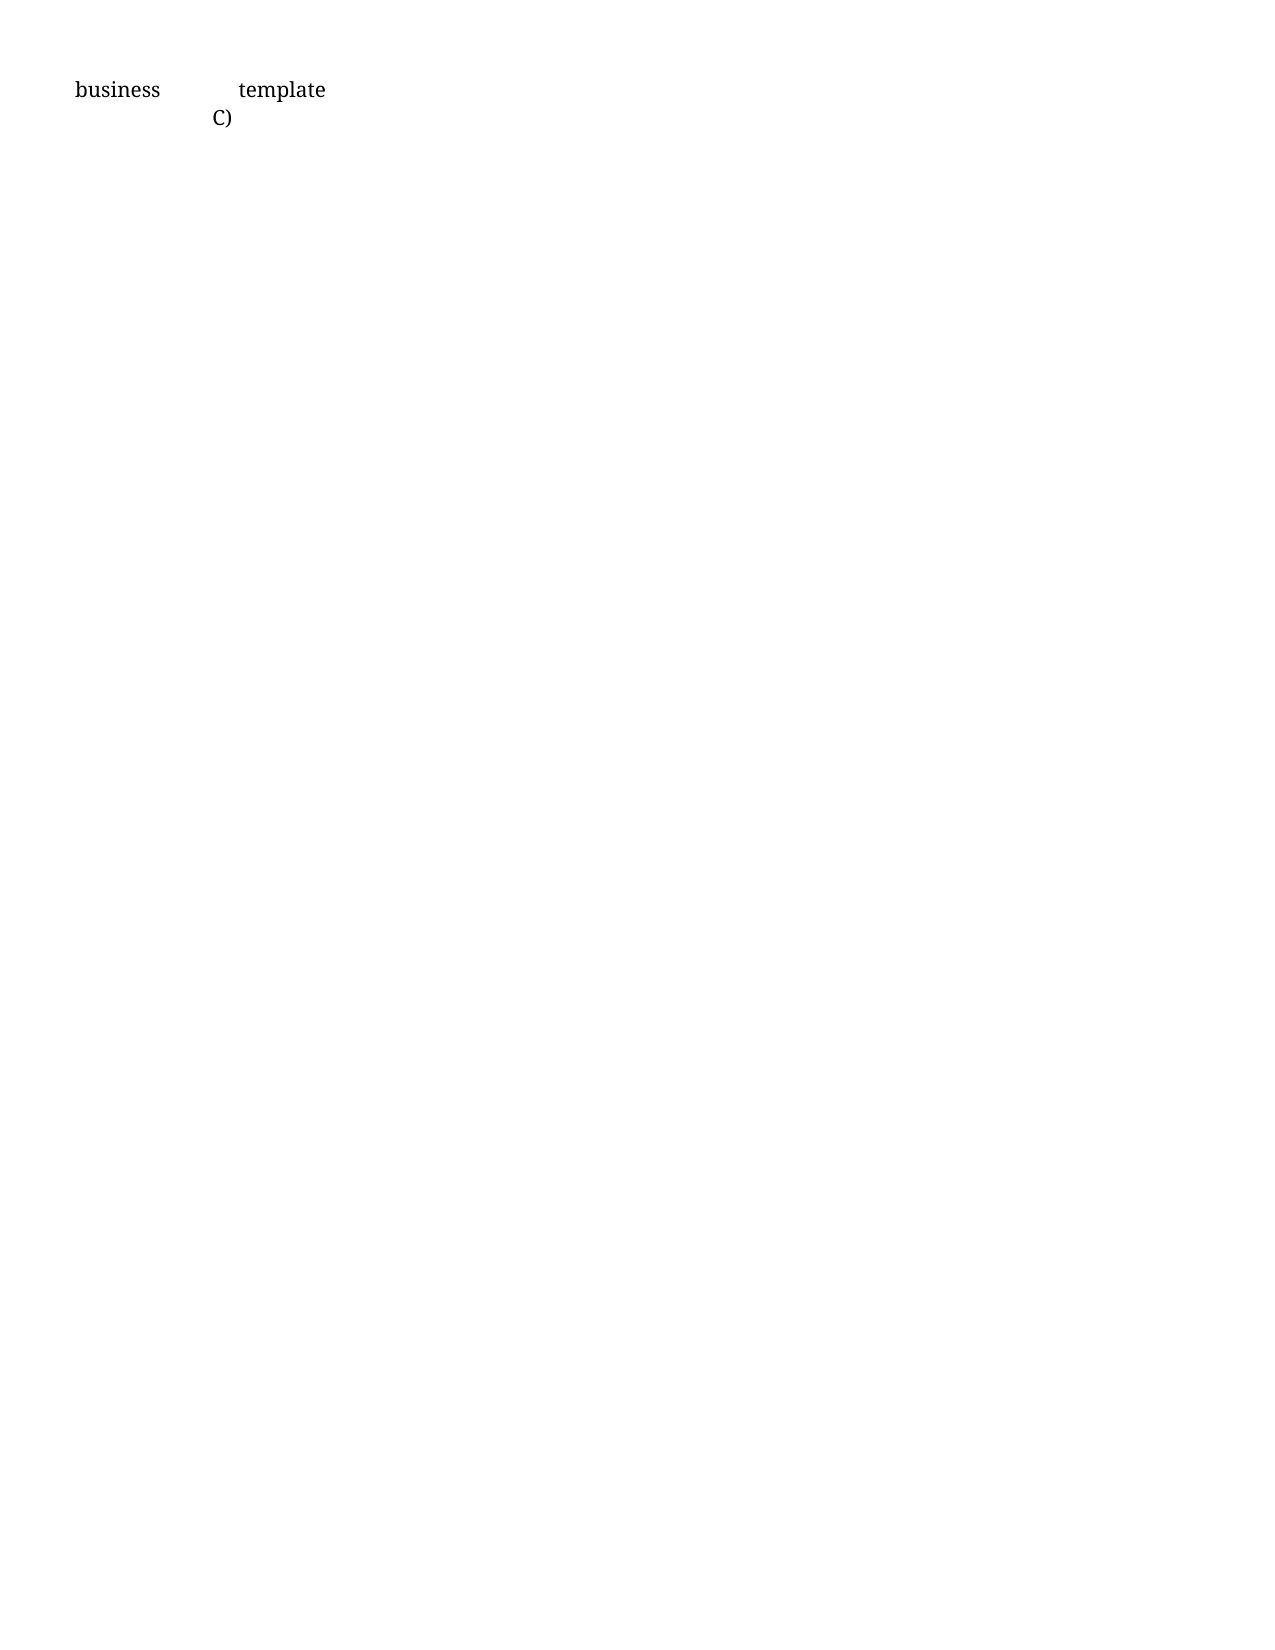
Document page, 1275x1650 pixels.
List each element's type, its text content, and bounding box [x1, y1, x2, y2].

text business template [238, 75, 1200, 103]
text C) [187, 103, 232, 132]
text business template [75, 75, 232, 103]
